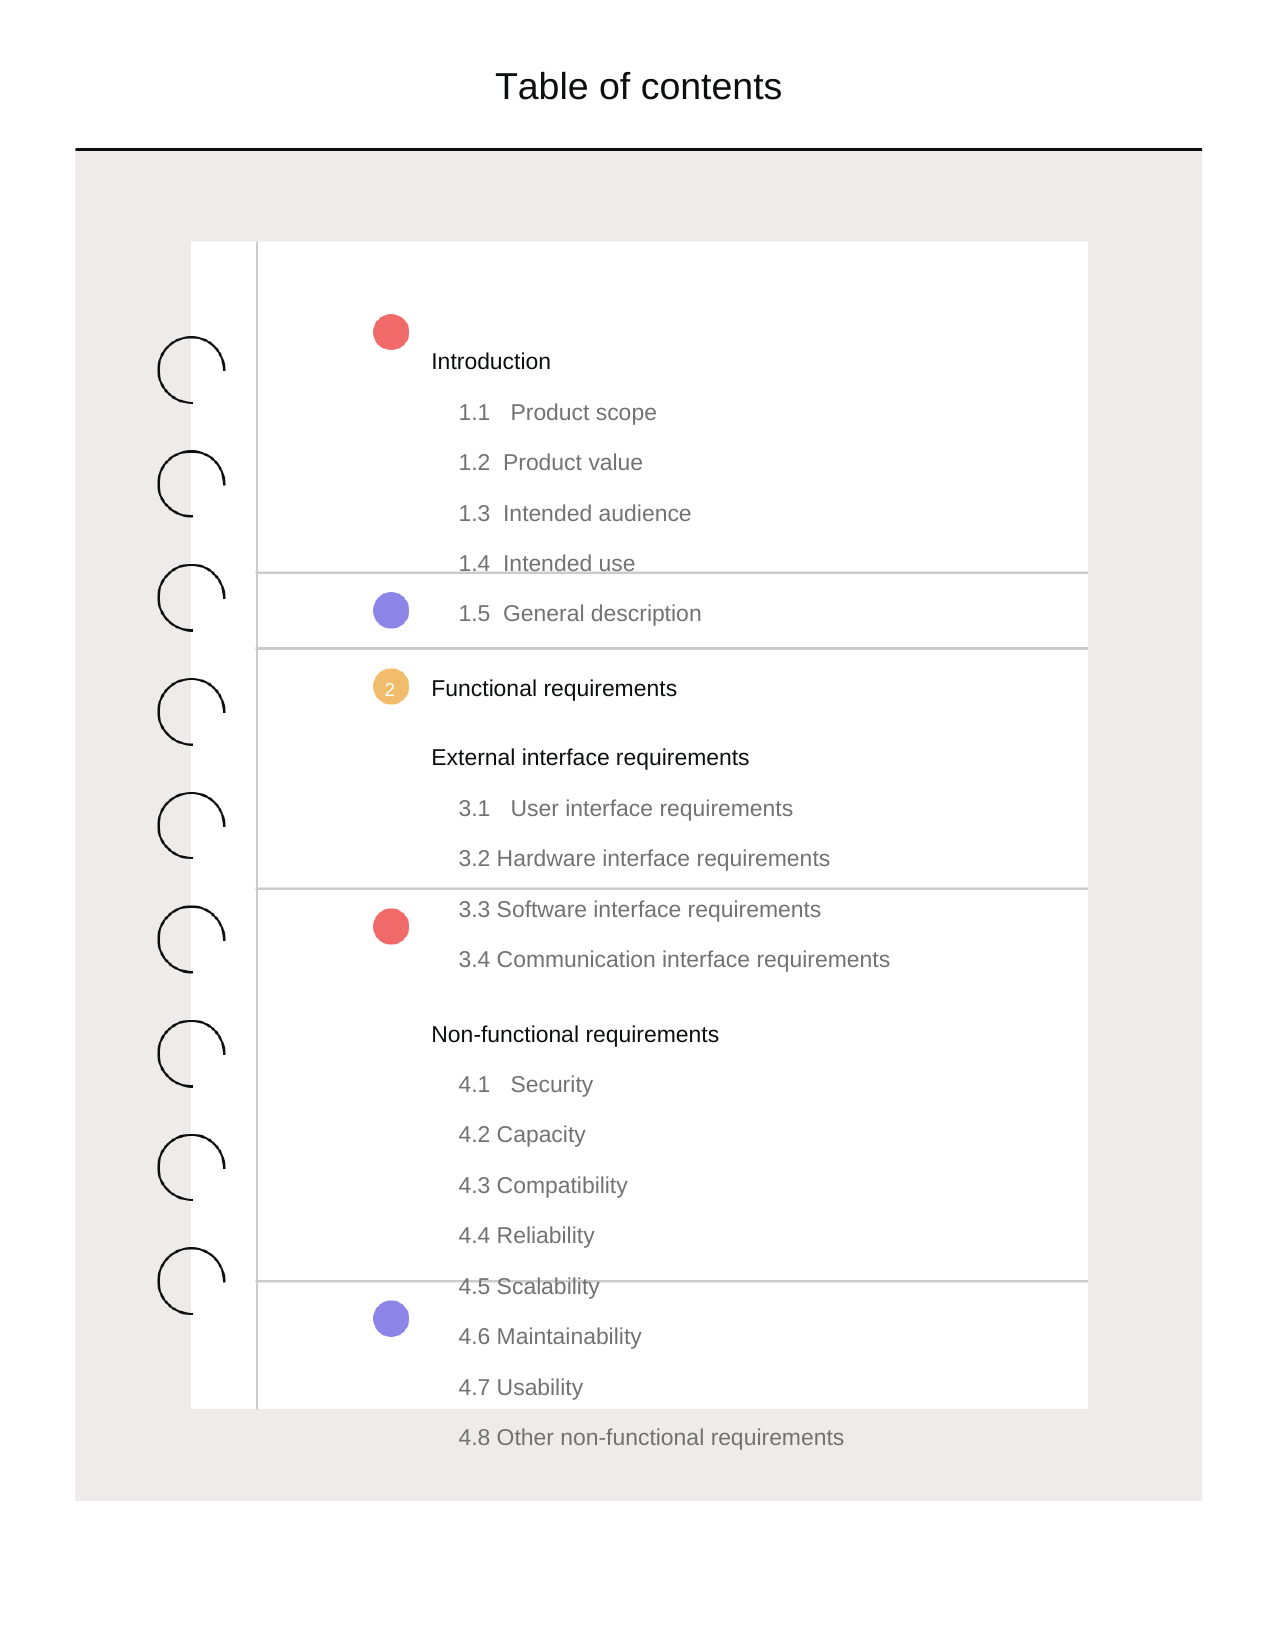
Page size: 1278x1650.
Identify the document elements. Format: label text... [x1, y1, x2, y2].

text 1.1 Product scope [458, 399, 1127, 425]
text 3.1 User interface requirements [458, 795, 1127, 821]
text 1.5 General description [458, 600, 1127, 627]
text 4.5 Scalability [458, 1273, 1127, 1299]
text 1.3 Intended audience [458, 499, 1127, 526]
text 4.1 Security [458, 1071, 1127, 1097]
text Table of contents [150, 64, 1127, 108]
list External interface requirements [384, 744, 1127, 771]
text 1.2 Product value [458, 449, 1127, 476]
list Introduction [386, 348, 1127, 375]
text 3.3 Software interface requirements [458, 896, 1127, 922]
text 4.7 Usability [458, 1373, 1127, 1400]
text 1.4 Intended use [458, 550, 1127, 576]
list Functional requirements [384, 675, 1127, 701]
text 3.2 Hardware interface requirements [458, 845, 1127, 872]
picture [75, 148, 1203, 1501]
text 4.4 Reliability [458, 1222, 1127, 1248]
text 3.4 Communication interface requirements [458, 946, 1127, 972]
text 4.6 Maintainability [458, 1323, 1127, 1349]
list Non-functional requirements [384, 1021, 1127, 1047]
text 4.8 Other non-functional requirements [458, 1424, 1127, 1450]
text 4.2 Capacity [458, 1121, 1127, 1148]
text 4.3 Compatibility [458, 1172, 1127, 1198]
